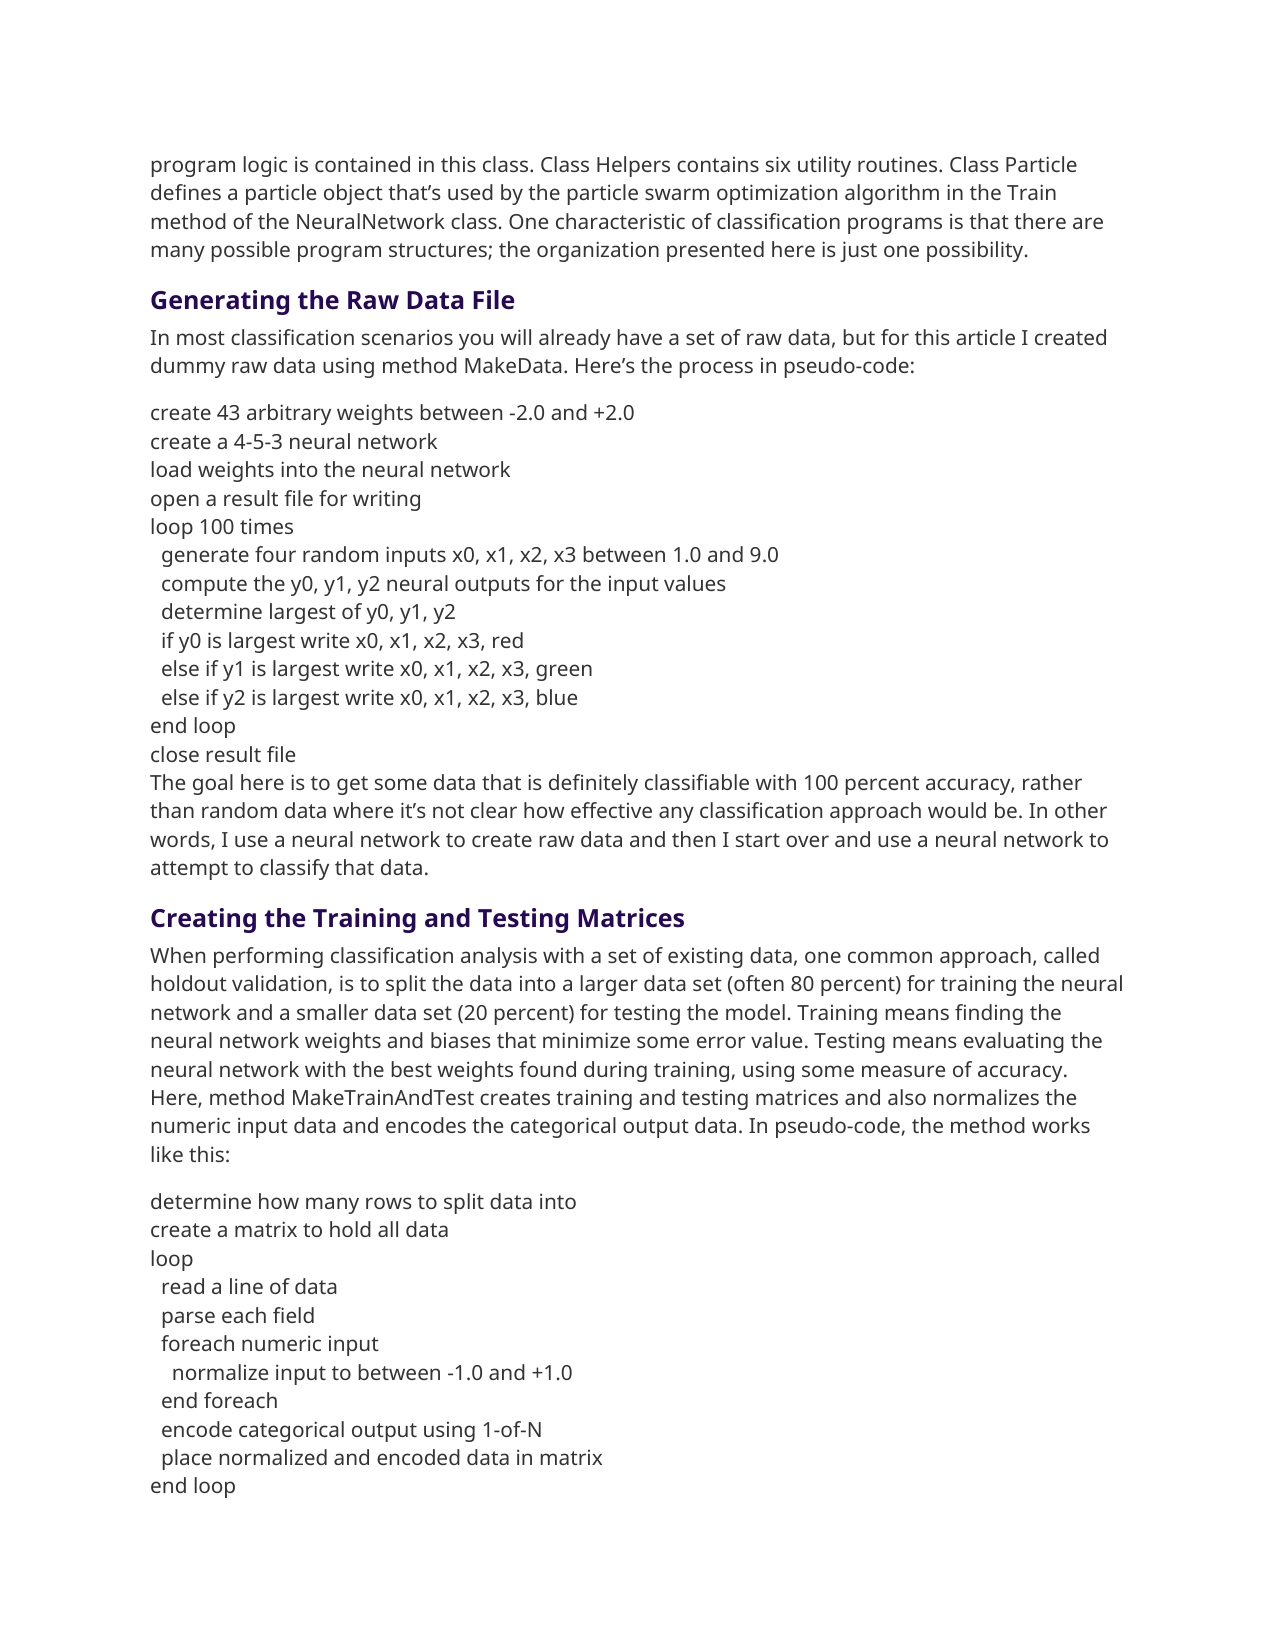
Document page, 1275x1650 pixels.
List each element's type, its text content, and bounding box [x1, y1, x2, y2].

text foreach numeric input [150, 1329, 1125, 1358]
text end loop [150, 711, 1125, 740]
text encode categorical output using 1-of-N [150, 1415, 1125, 1443]
text else if y2 is largest write x0, x1, x2, x3, blue [150, 683, 1125, 711]
text determine how many rows to split data into [150, 1187, 1125, 1216]
subtitle Creating the Training and Testing Matrices [150, 901, 1125, 935]
text generate four random inputs x0, x1, x2, x3 between 1.0 and 9.0 [150, 541, 1125, 569]
text parse each field [150, 1301, 1125, 1329]
text create a 4-5-3 neural network [150, 427, 1125, 455]
text load weights into the neural network [150, 455, 1125, 484]
text normalize input to between -1.0 and +1.0 [150, 1358, 1125, 1386]
text The goal here is to get some data that is definitely classifiable with 100 percent accuracy, rather than random data where it’s not clear how effective any classification approach would be. In other words, I use a neural network to create raw data and then I start over and use a neural network to attempt to classify that data. [150, 768, 1125, 882]
text When performing classification analysis with a set of existing data, one common approach, called holdout validation, is to split the data into a larger data set (often 80 percent) for training the neural network and a smaller data set (20 percent) for testing the model. Training means finding the neural network weights and biases that minimize some error value. Testing means evaluating the neural network with the best weights found during training, using some measure of accuracy. Here, method MakeTrainAndTest creates training and testing matrices and also normalizes the numeric input data and encodes the categorical output data. In pseudo-code, the method works like this: [150, 941, 1125, 1168]
text open a result file for writing [150, 484, 1125, 512]
text loop [150, 1244, 1125, 1272]
text close result file [150, 740, 1125, 768]
text compute the y0, y1, y2 neural outputs for the input values [150, 569, 1125, 597]
text end foreach [150, 1386, 1125, 1415]
text end loop [150, 1472, 1125, 1500]
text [150, 150, 1125, 264]
text if y0 is largest write x0, x1, x2, x3, red [150, 626, 1125, 654]
text create a matrix to hold all data [150, 1216, 1125, 1244]
subtitle Generating the Raw Data File [150, 282, 1125, 317]
text read a line of data [150, 1272, 1125, 1301]
text loop 100 times [150, 512, 1125, 541]
text determine largest of y0, y1, y2 [150, 597, 1125, 626]
text place normalized and encoded data in matrix [150, 1443, 1125, 1472]
text else if y1 is largest write x0, x1, x2, x3, green [150, 654, 1125, 683]
text create 43 arbitrary weights between -2.0 and +2.0 [150, 398, 1125, 427]
text In most classification scenarios you will already have a set of raw data, but for this article I created dummy raw data using method MakeData. Here’s the process in pseudo-code: [150, 323, 1125, 380]
